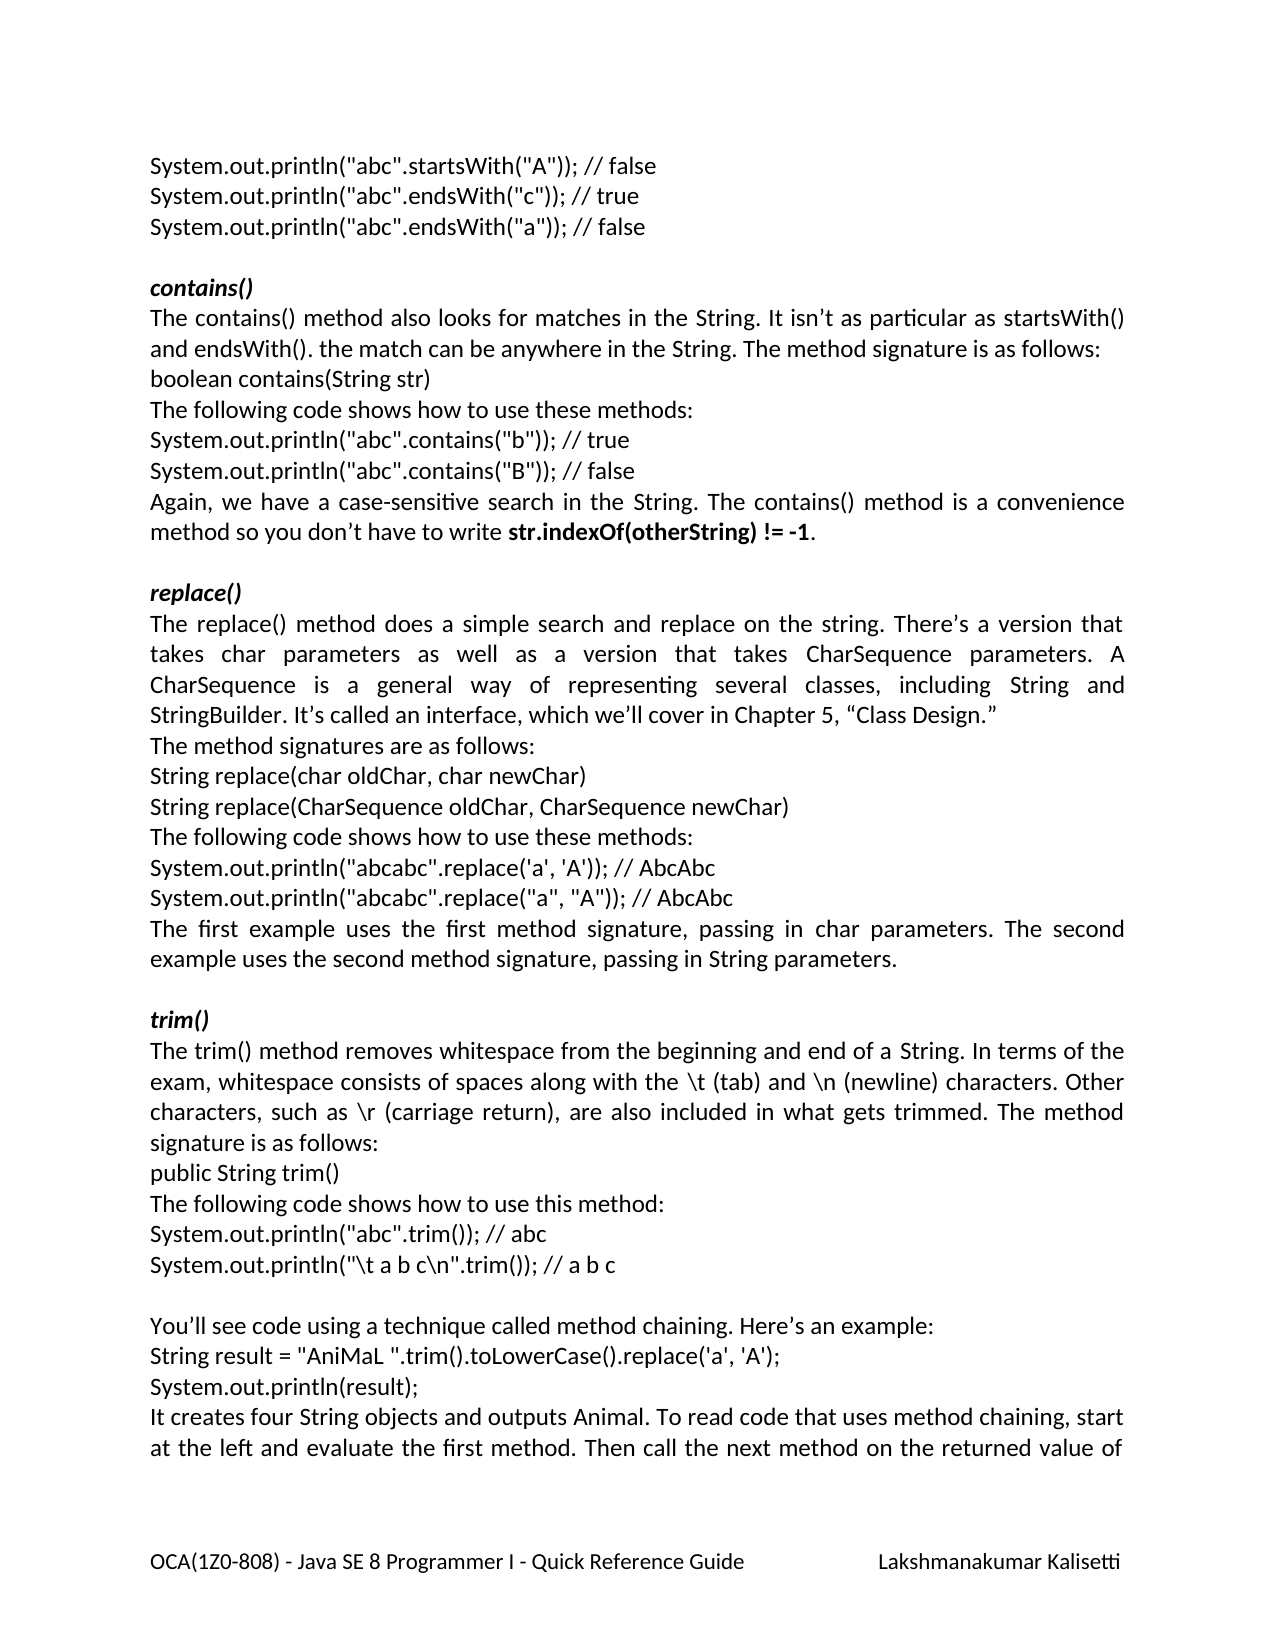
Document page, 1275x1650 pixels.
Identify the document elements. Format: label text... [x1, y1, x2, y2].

text System.out.println("abc".endsWith("c")); // true [150, 181, 1125, 211]
text boolean contains(String str) [150, 364, 1125, 394]
text System.out.println("abc".trim()); // abc [150, 1218, 1125, 1249]
text contains() [150, 272, 1125, 303]
text String replace(char oldChar, char newChar) [150, 760, 1125, 791]
text System.out.println("abcabc".replace("a", "A")); // AbcAbc [150, 882, 1125, 913]
text System.out.println(result); [150, 1371, 1125, 1401]
text System.out.println("abc".startsWith("A")); // false [150, 150, 1125, 181]
text The following code shows how to use these methods: [150, 394, 1125, 425]
text String result = "AniMaL ".trim().toLowerCase().replace('a', 'A'); [150, 1340, 1125, 1371]
text The trim() method removes whitespace from the beginning and end of a String. In terms of the exam, whitespace consists of spaces along with the \t (tab) and \n (newline) characters. Other characters, such as \r (carriage return), are also included in what gets trimmed. The method signature is as follows: [150, 1035, 1125, 1157]
text The contains() method also looks for matches in the String. It isn’t as particular as startsWith() and endsWith(). the match can be anywhere in the String. The method signature is as follows: [150, 303, 1125, 364]
text You’ll see code using a technique called method chaining. Here’s an example: [150, 1310, 1125, 1340]
text System.out.println("\t a b c\n".trim()); // a b c [150, 1249, 1125, 1279]
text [150, 1401, 1125, 1462]
text String replace(CharSequence oldChar, CharSequence newChar) [150, 791, 1125, 821]
text System.out.println("abc".contains("b")); // true [150, 425, 1125, 455]
text System.out.println("abc".contains("B")); // false [150, 455, 1125, 486]
text System.out.println("abc".endsWith("a")); // false [150, 211, 1125, 242]
text System.out.println("abcabc".replace('a', 'A')); // AbcAbc [150, 852, 1125, 882]
text Again, we have a case-sensitive search in the String. The contains() method is a convenience method so you don’t have to write str.indexOf(otherString) != -1. [150, 486, 1125, 547]
text public String trim() [150, 1157, 1125, 1188]
text trim() [150, 1004, 1125, 1035]
text The following code shows how to use these methods: [150, 821, 1125, 852]
text The first example uses the first method signature, passing in char parameters. The second example uses the second method signature, passing in String parameters. [150, 913, 1125, 974]
text The replace() method does a simple search and replace on the string. There’s a version that takes char parameters as well as a version that takes CharSequence parameters. A CharSequence is a general way of representing several classes, including String and StringBuilder. It’s called an interface, which we’ll cover in Chapter 5, “Class Design.” [150, 608, 1125, 730]
text The method signatures are as follows: [150, 730, 1125, 760]
text replace() [150, 577, 1125, 608]
text The following code shows how to use this method: [150, 1188, 1125, 1218]
